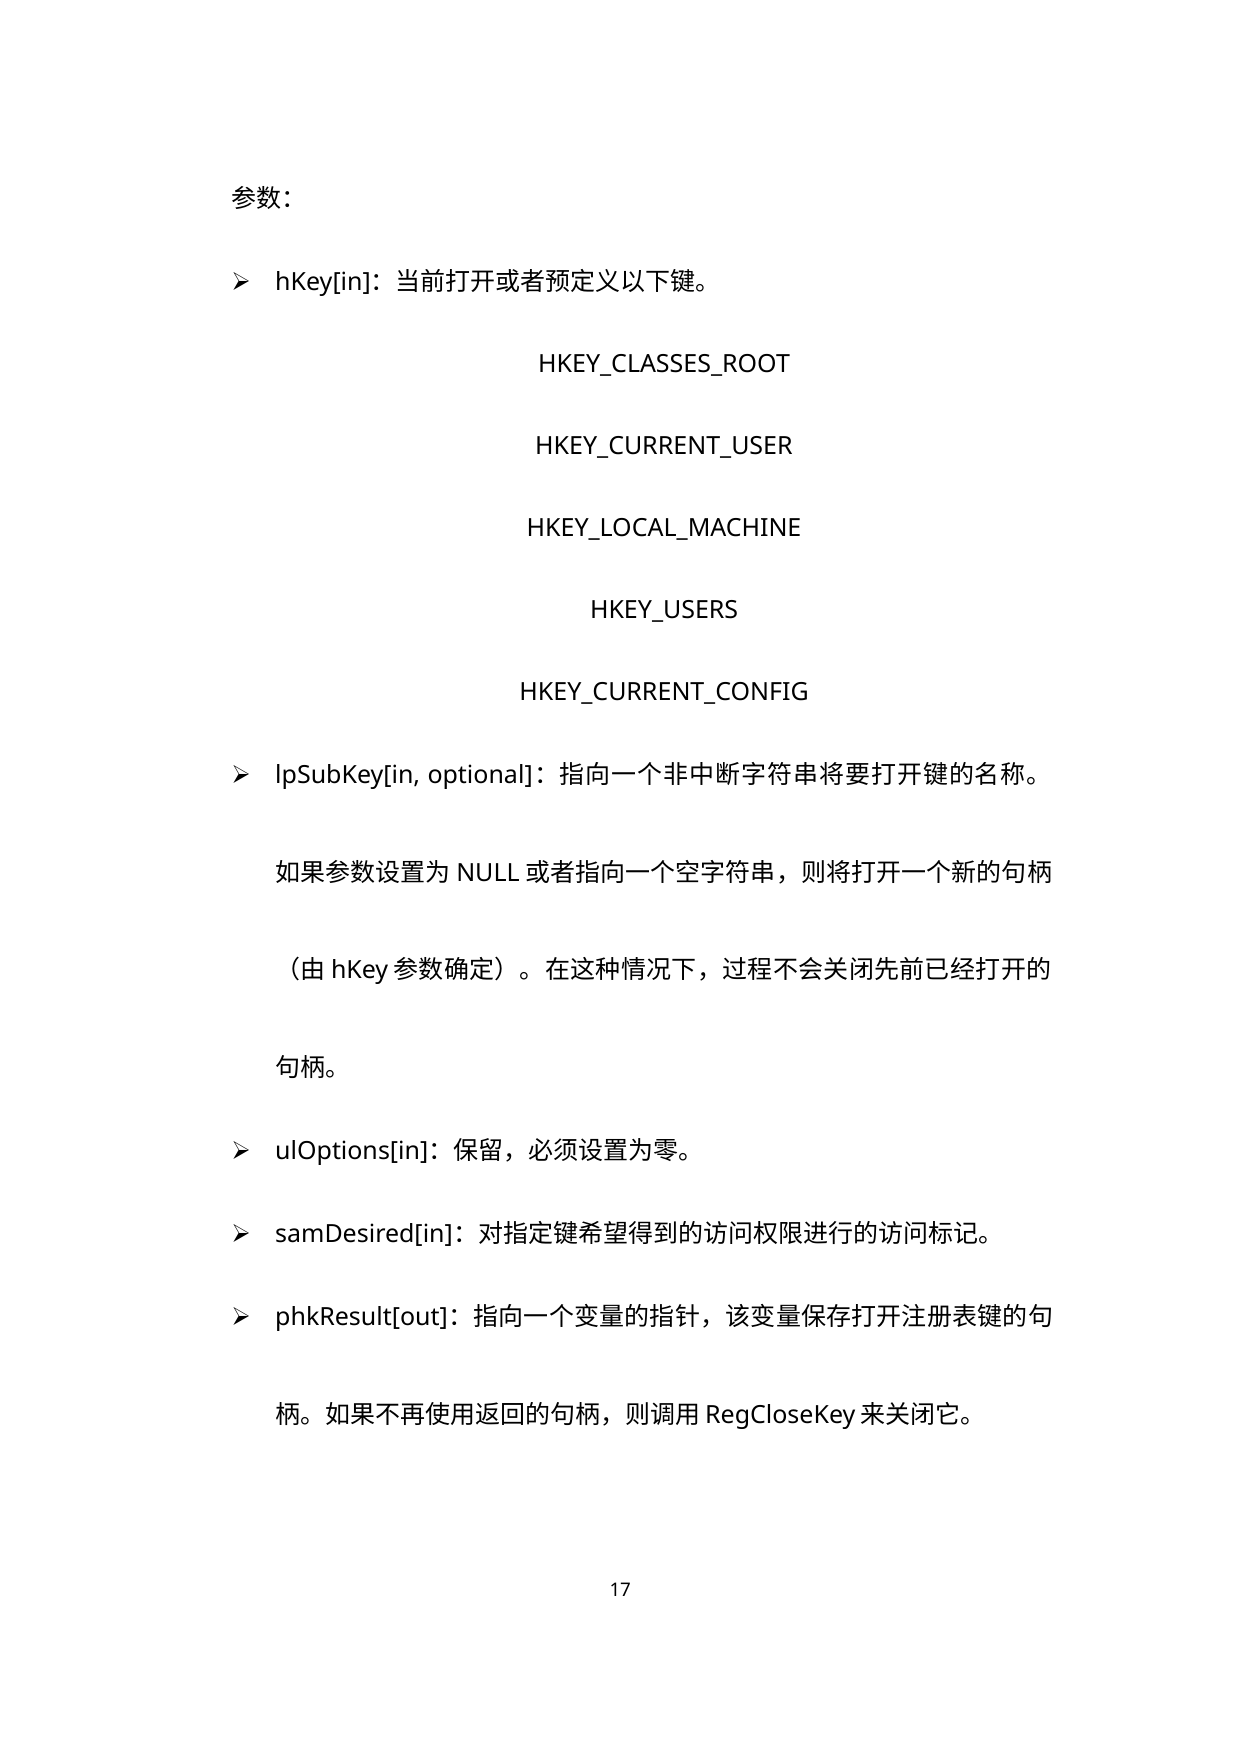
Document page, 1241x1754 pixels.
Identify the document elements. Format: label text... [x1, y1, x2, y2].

list phkResult[out]：指向一个变量的指针，该变量保存打开注册表键的句柄。如果不再使用返回的句柄，则调用RegCloseKey来关闭它。 [231, 1282, 1053, 1445]
list HKEY_USERS [275, 576, 1053, 641]
list HKEY_CLASSES_ROOT [275, 331, 1053, 396]
list HKEY_LOCAL_MACHINE [275, 494, 1053, 559]
list HKEY_CURRENT_USER [275, 412, 1053, 477]
list 参数： [231, 164, 1053, 229]
list ulOptions[in]：保留，必须设置为零。 [231, 1116, 1053, 1181]
list hKey[in]：当前打开或者预定义以下键。 [231, 247, 1053, 312]
list HKEY_CURRENT_CONFIG [275, 658, 1053, 723]
list samDesired[in]：对指定键希望得到的访问权限进行的访问标记。 [231, 1199, 1053, 1264]
list lpSubKey[in, optional]：指向一个非中断字符串将要打开键的名称。如果参数设置为NULL或者指向一个空字符串，则将打开一个新的句柄（由hKey参数确定）。在这种情况下，过程不会关闭先前已经打开的句柄。 [231, 740, 1053, 1098]
